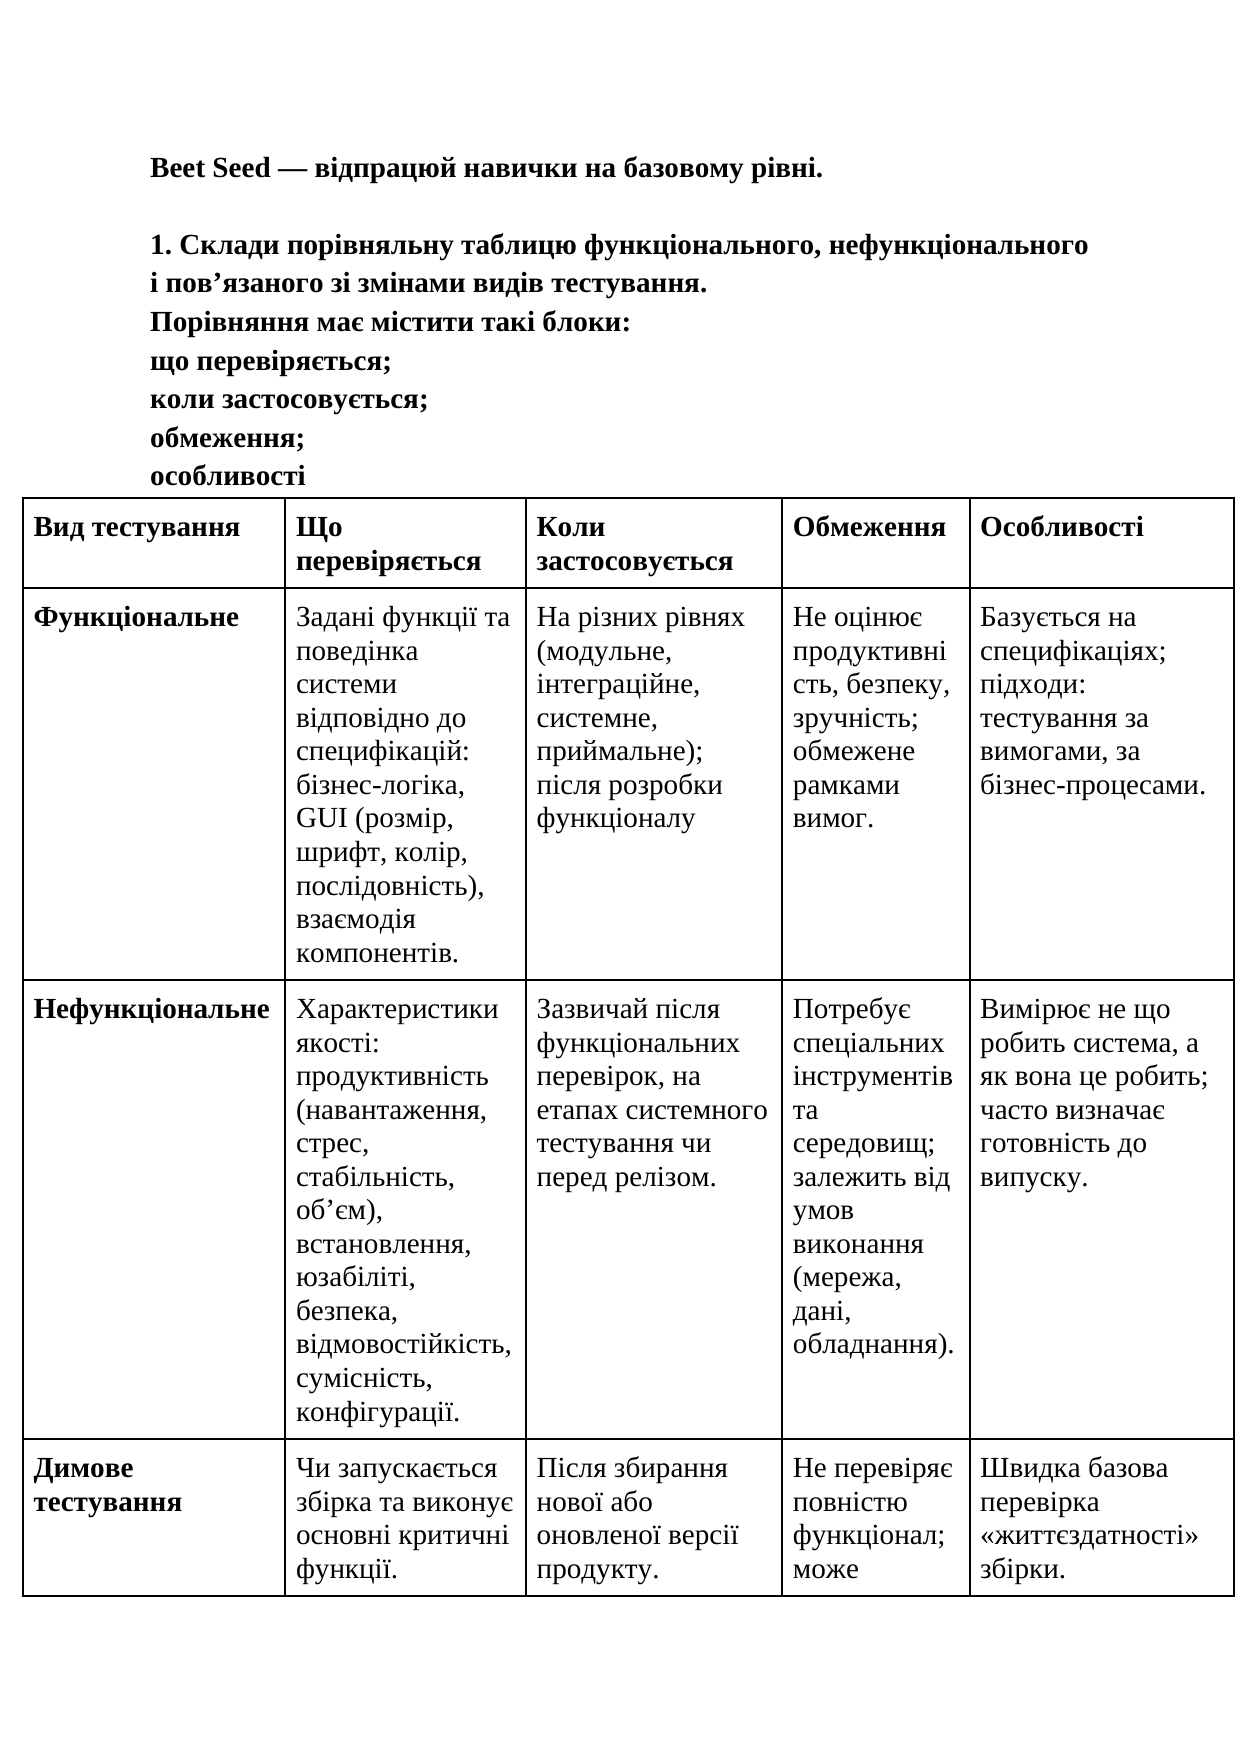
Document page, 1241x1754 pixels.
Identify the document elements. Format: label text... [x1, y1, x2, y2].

table_header Що перевіряється [286, 499, 525, 587]
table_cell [527, 1440, 781, 1595]
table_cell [971, 1440, 1233, 1595]
table_cell Характеристики якості: продуктивність (навантаження, стрес, стабільність, об’єм), встановлення, юзабіліті, безпека, відмовостійкість, сумісність, конфігурації. [286, 981, 525, 1438]
text 1. Склади порівняльну таблицю функціонального, нефункціонального і пов’язаного зі змінами видів тестування. [150, 227, 1090, 299]
table_cell На різних рівнях (модульне, інтеграційне, системне, приймальне); після розробки функціоналу [527, 589, 781, 979]
table_cell Зазвичай після функціональних перевірок, на етапах системного тестування чи перед релізом. [527, 981, 781, 1438]
text Beet Seed — відпрацюй навички на базовому рівні. [150, 150, 1090, 183]
text що перевіряється; [150, 343, 1090, 376]
table_cell Не оцінює продуктивність, безпеку, зручність; обмежене рамками вимог. [783, 589, 969, 979]
table_header Обмеження [783, 499, 969, 587]
table_cell Функціональне [24, 589, 284, 979]
text особливості [150, 458, 1090, 492]
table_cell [286, 1440, 525, 1595]
table_header Особливості [971, 499, 1233, 587]
table_cell Вимірює не що робить система, а як вона це робить; часто визначає готовність до випуску. [971, 981, 1233, 1438]
table_cell Задані функції та поведінка системи відповідно до специфікацій: бізнес-логіка, GUI (розмір, шрифт, колір, послідовність), взаємодія компонентів. [286, 589, 525, 979]
table_cell Потребує спеціальних інструментів та середовищ; залежить від умов виконання (мережа, дані, обладнання). [783, 981, 969, 1438]
table_cell Димове тестування [24, 1440, 284, 1595]
table_cell Нефункціональне [24, 981, 284, 1438]
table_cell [783, 1440, 969, 1595]
text коли застосовується; [150, 381, 1090, 415]
text обмеження; [150, 420, 1090, 453]
table_header Вид тестування [24, 499, 284, 587]
table_header Коли застосовується [527, 499, 781, 587]
table_cell Базується на специфікаціях; підходи: тестування за вимогами, за бізнес-процесами. [971, 589, 1233, 979]
text Порівняння має містити такі блоки: [150, 304, 1090, 338]
